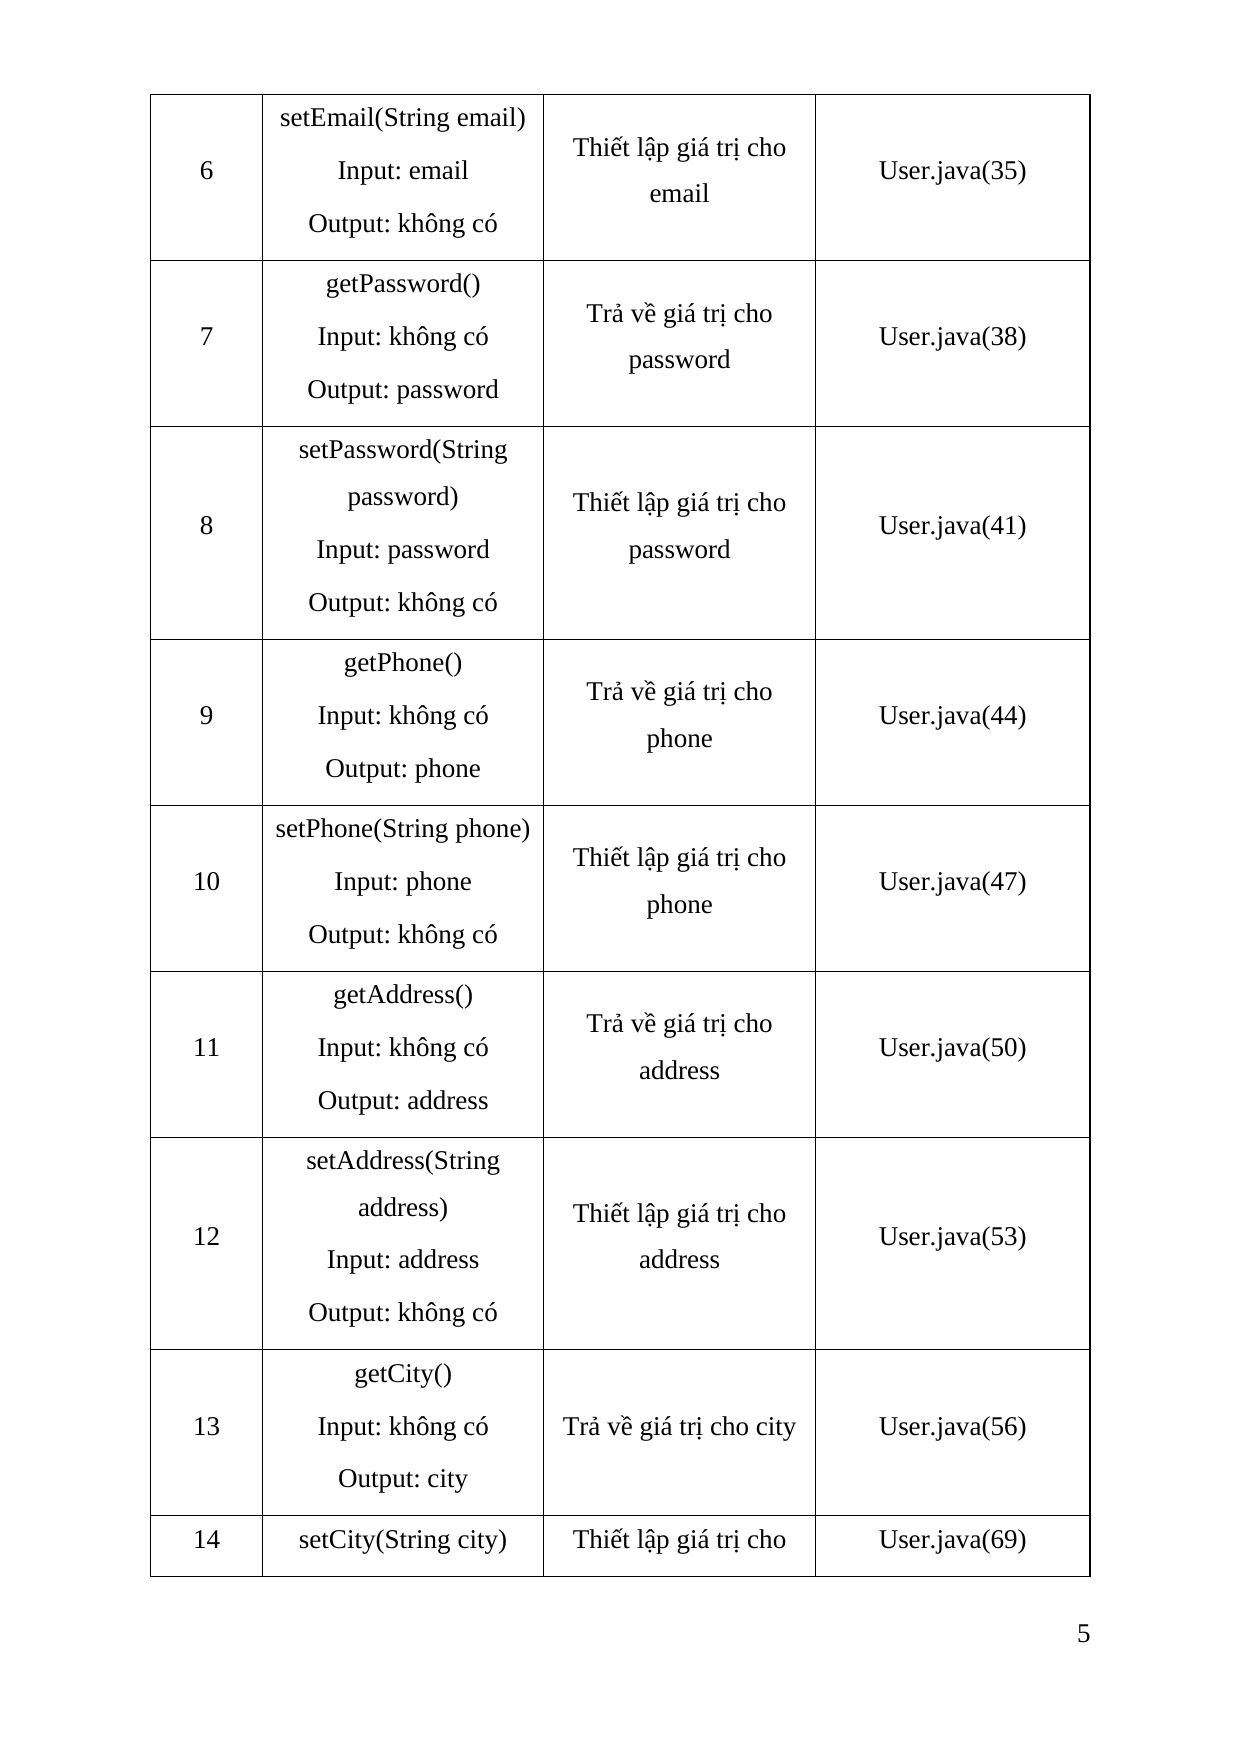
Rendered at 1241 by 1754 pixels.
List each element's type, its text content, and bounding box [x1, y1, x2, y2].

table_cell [544, 1516, 815, 1576]
table_cell User.java(56) [816, 1350, 1089, 1515]
table_cell setPhone(String phone) Input: phone Output: không có [263, 806, 543, 971]
table_cell 14 [151, 1516, 262, 1576]
table_cell getPhone() Input: không có Output: phone [263, 640, 543, 804]
table_cell setPassword(String password) Input: password Output: không có [263, 427, 543, 638]
table_cell Trả về giá trị cho phone [544, 640, 815, 804]
table_cell User.java(53) [816, 1138, 1089, 1349]
table_cell Trả về giá trị cho address [544, 972, 815, 1137]
table_cell User.java(41) [816, 427, 1089, 638]
table_cell User.java(47) [816, 806, 1089, 971]
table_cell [263, 1516, 543, 1576]
table_cell 7 [151, 261, 262, 426]
table_cell User.java(35) [816, 95, 1089, 260]
table_cell setEmail(String email) Input: email Output: không có [263, 95, 543, 260]
table_cell 9 [151, 640, 262, 804]
table_cell 6 [151, 95, 262, 260]
table_cell Thiết lập giá trị cho phone [544, 806, 815, 971]
table_cell Trả về giá trị cho password [544, 261, 815, 426]
table_cell 10 [151, 806, 262, 971]
table_cell Trả về giá trị cho city [544, 1350, 815, 1515]
table_cell 8 [151, 427, 262, 638]
table_cell getPassword() Input: không có Output: password [263, 261, 543, 426]
table_cell 11 [151, 972, 262, 1137]
table_cell 12 [151, 1138, 262, 1349]
table_cell setAddress(String address) Input: address Output: không có [263, 1138, 543, 1349]
table_cell User.java(44) [816, 640, 1089, 804]
table_cell User.java(69) [816, 1516, 1089, 1576]
table_cell 13 [151, 1350, 262, 1515]
table_cell Thiết lập giá trị cho address [544, 1138, 815, 1349]
table_cell User.java(38) [816, 261, 1089, 426]
table_cell Thiết lập giá trị cho password [544, 427, 815, 638]
table_cell Thiết lập giá trị cho email [544, 95, 815, 260]
table_cell getAddress() Input: không có Output: address [263, 972, 543, 1137]
table_cell User.java(50) [816, 972, 1089, 1137]
table_cell getCity() Input: không có Output: city [263, 1350, 543, 1515]
